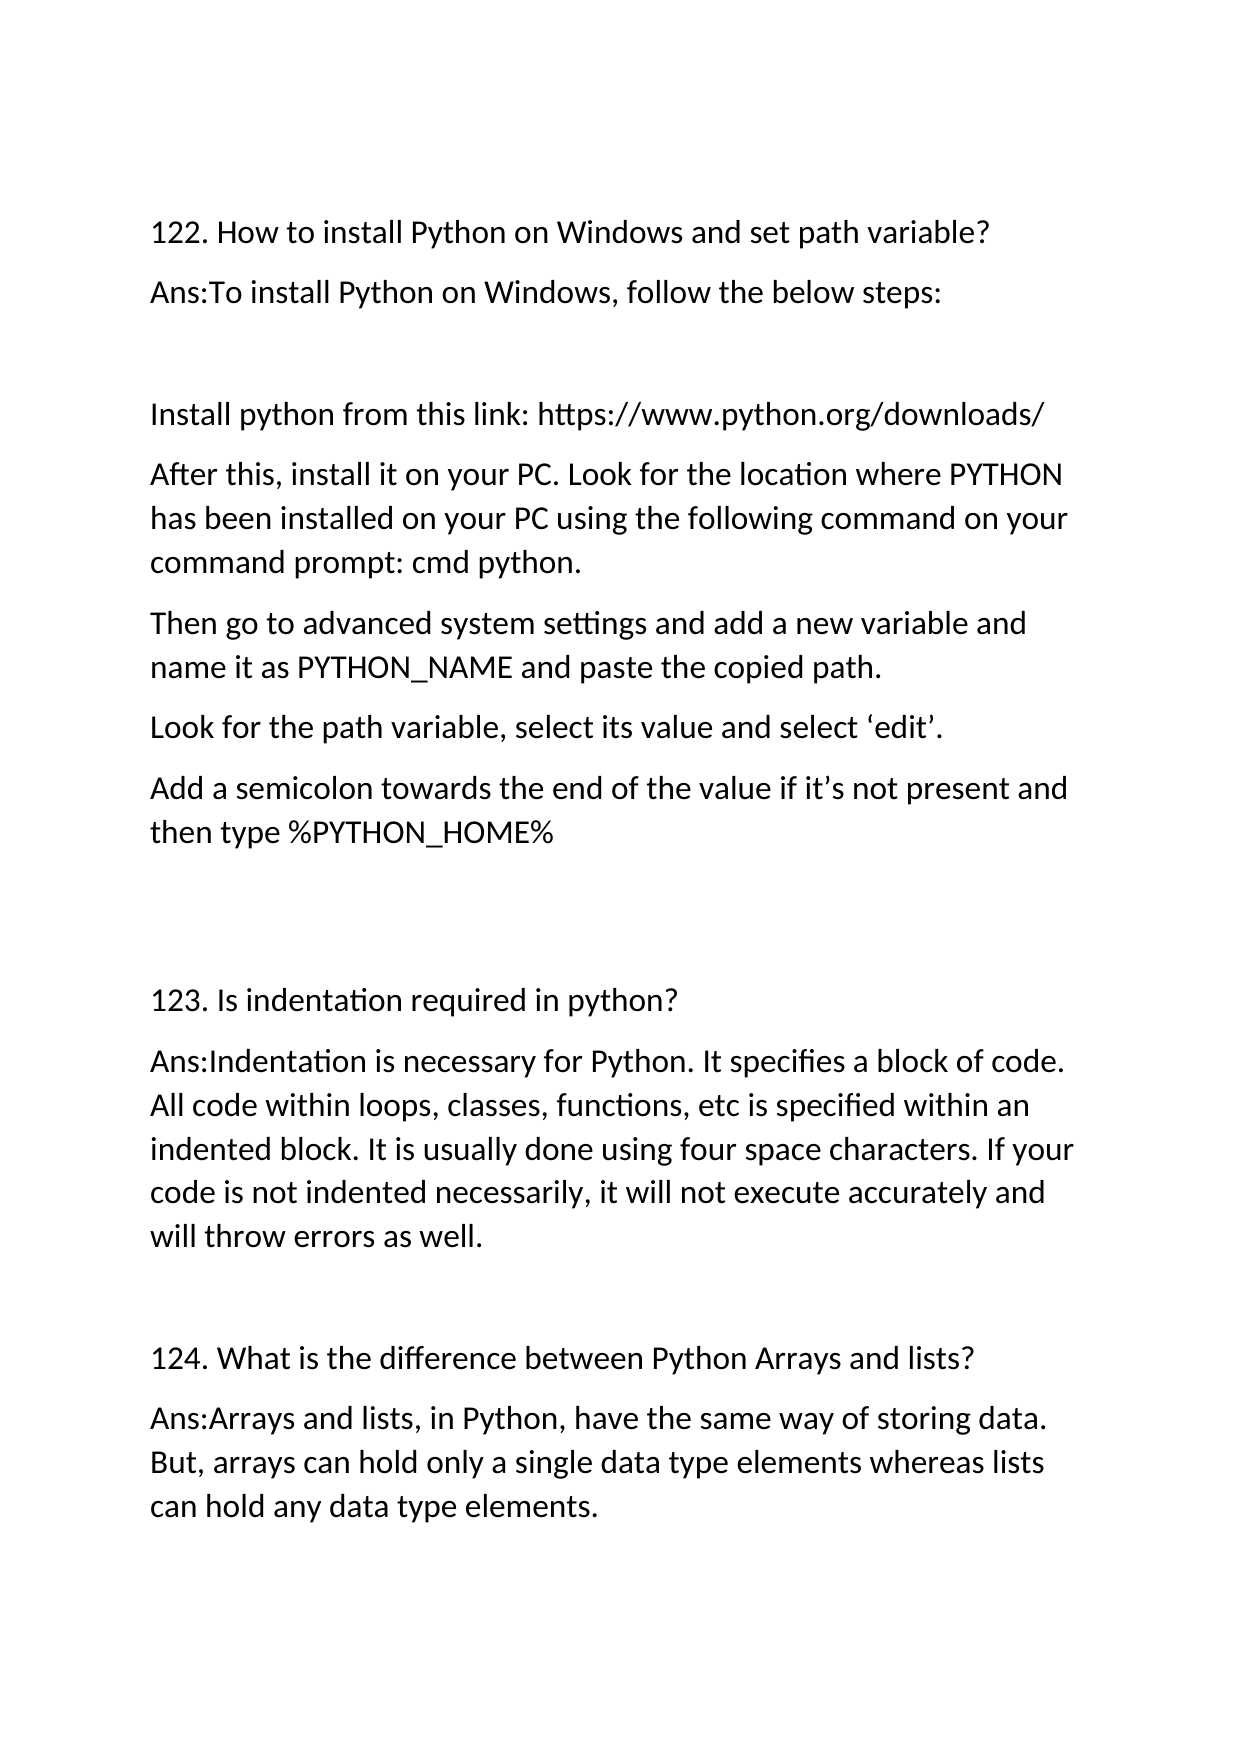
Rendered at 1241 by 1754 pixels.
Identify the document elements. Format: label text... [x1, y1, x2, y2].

text After this, install it on your PC. Look for the location where PYTHON has been installed on your PC using the following command on your command prompt: cmd python. [150, 453, 1090, 582]
text Ans:To install Python on Windows, follow the below steps: [150, 271, 1090, 312]
text Install python from this link: https://www.python.org/downloads/ [150, 392, 1090, 433]
text 123. Is indentation required in python? [150, 979, 1090, 1020]
text Then go to advanced system settings and add a new variable and name it as PYTHON_NAME and paste the copied path. [150, 602, 1090, 686]
text Add a semicolon towards the end of the value if it’s not present and then type %PYTHON_HOME% [150, 767, 1090, 852]
text Look for the path variable, select its value and select ‘edit’. [150, 706, 1090, 747]
text 122. How to install Python on Windows and set path variable? [150, 211, 1090, 251]
text 124. What is the difference between Python Arrays and lists? [150, 1337, 1090, 1377]
text Ans:Arrays and lists, in Python, have the same way of storing data. But, arrays can hold only a single data type elements whereas lists can hold any data type elements. [150, 1397, 1090, 1526]
text Ans:Indentation is necessary for Python. It specifies a block of code. All code within loops, classes, functions, etc is specified within an indented block. It is usually done using four space characters. If your code is not indented necessarily, it will not execute accurately and will throw errors as well. [150, 1039, 1090, 1256]
